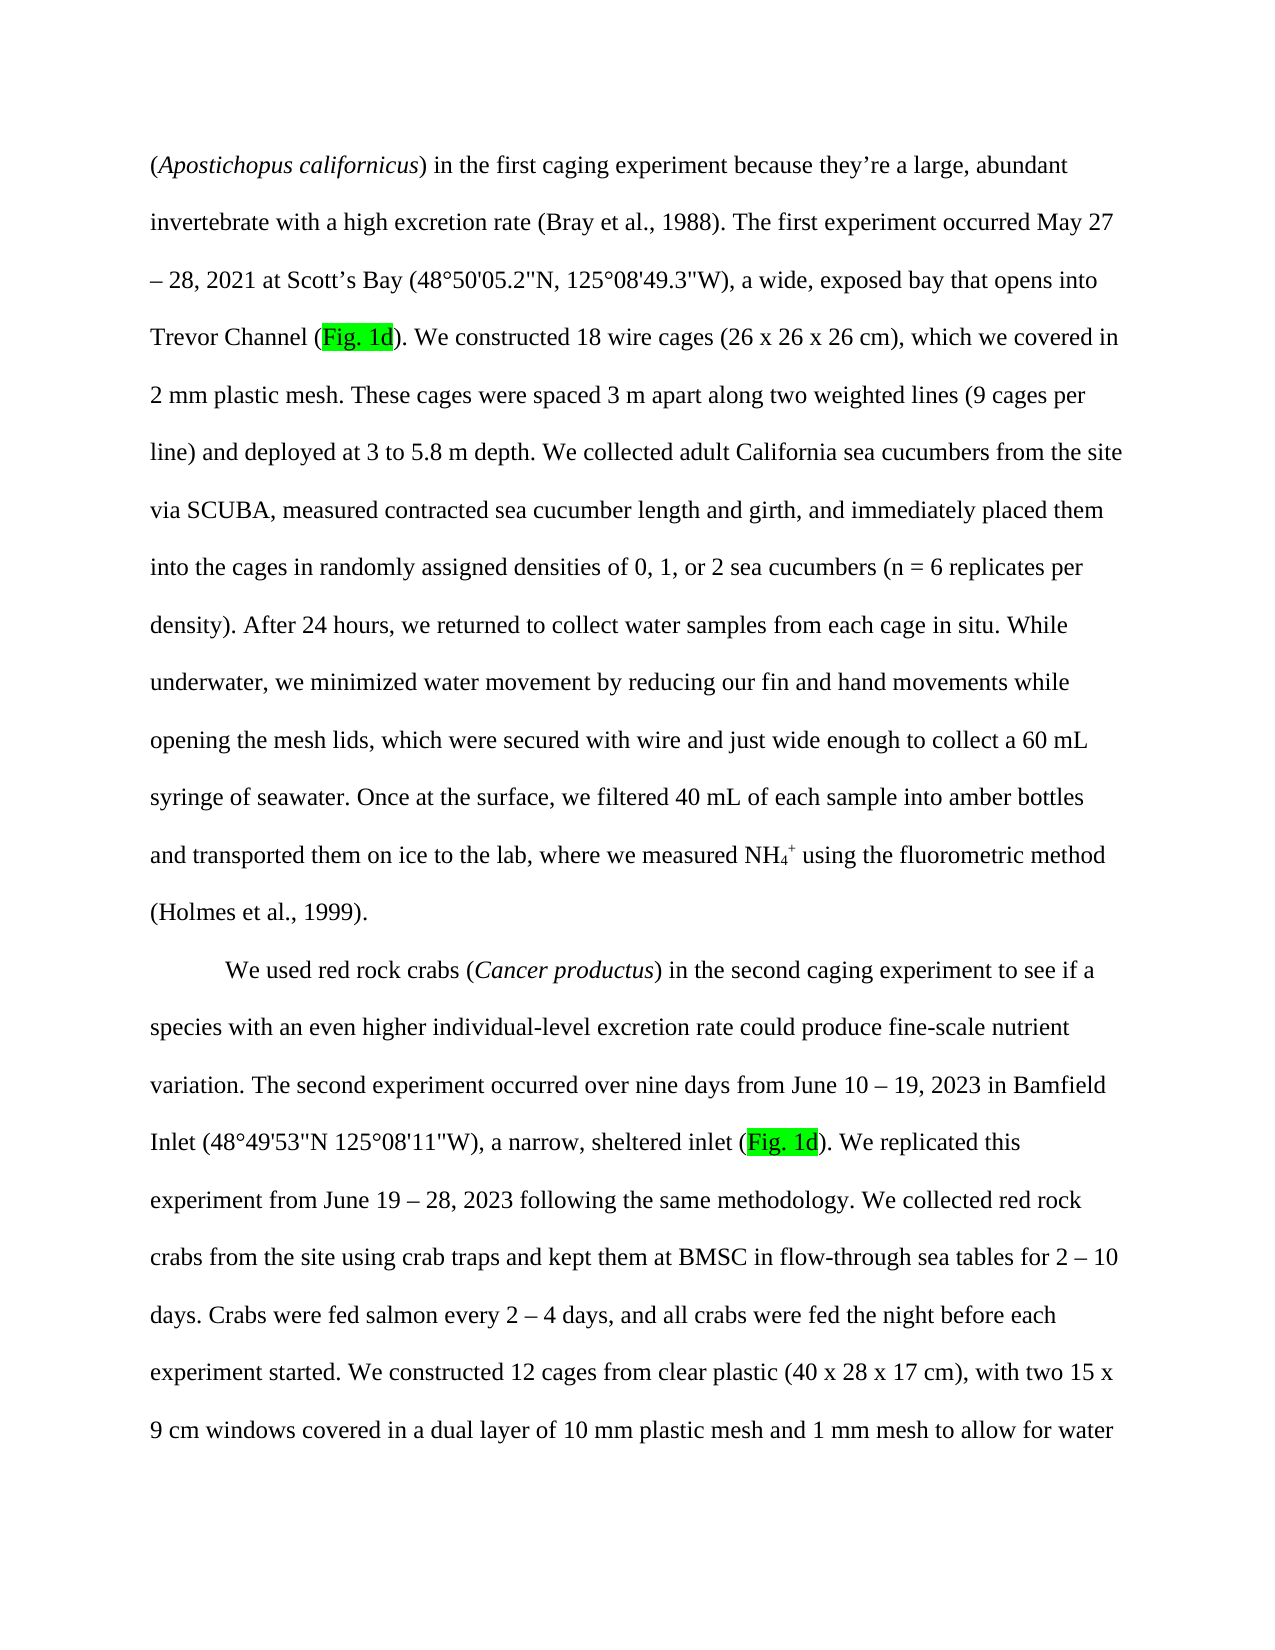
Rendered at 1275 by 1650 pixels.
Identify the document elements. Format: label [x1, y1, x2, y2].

text [150, 955, 1125, 1444]
text [150, 150, 1125, 926]
